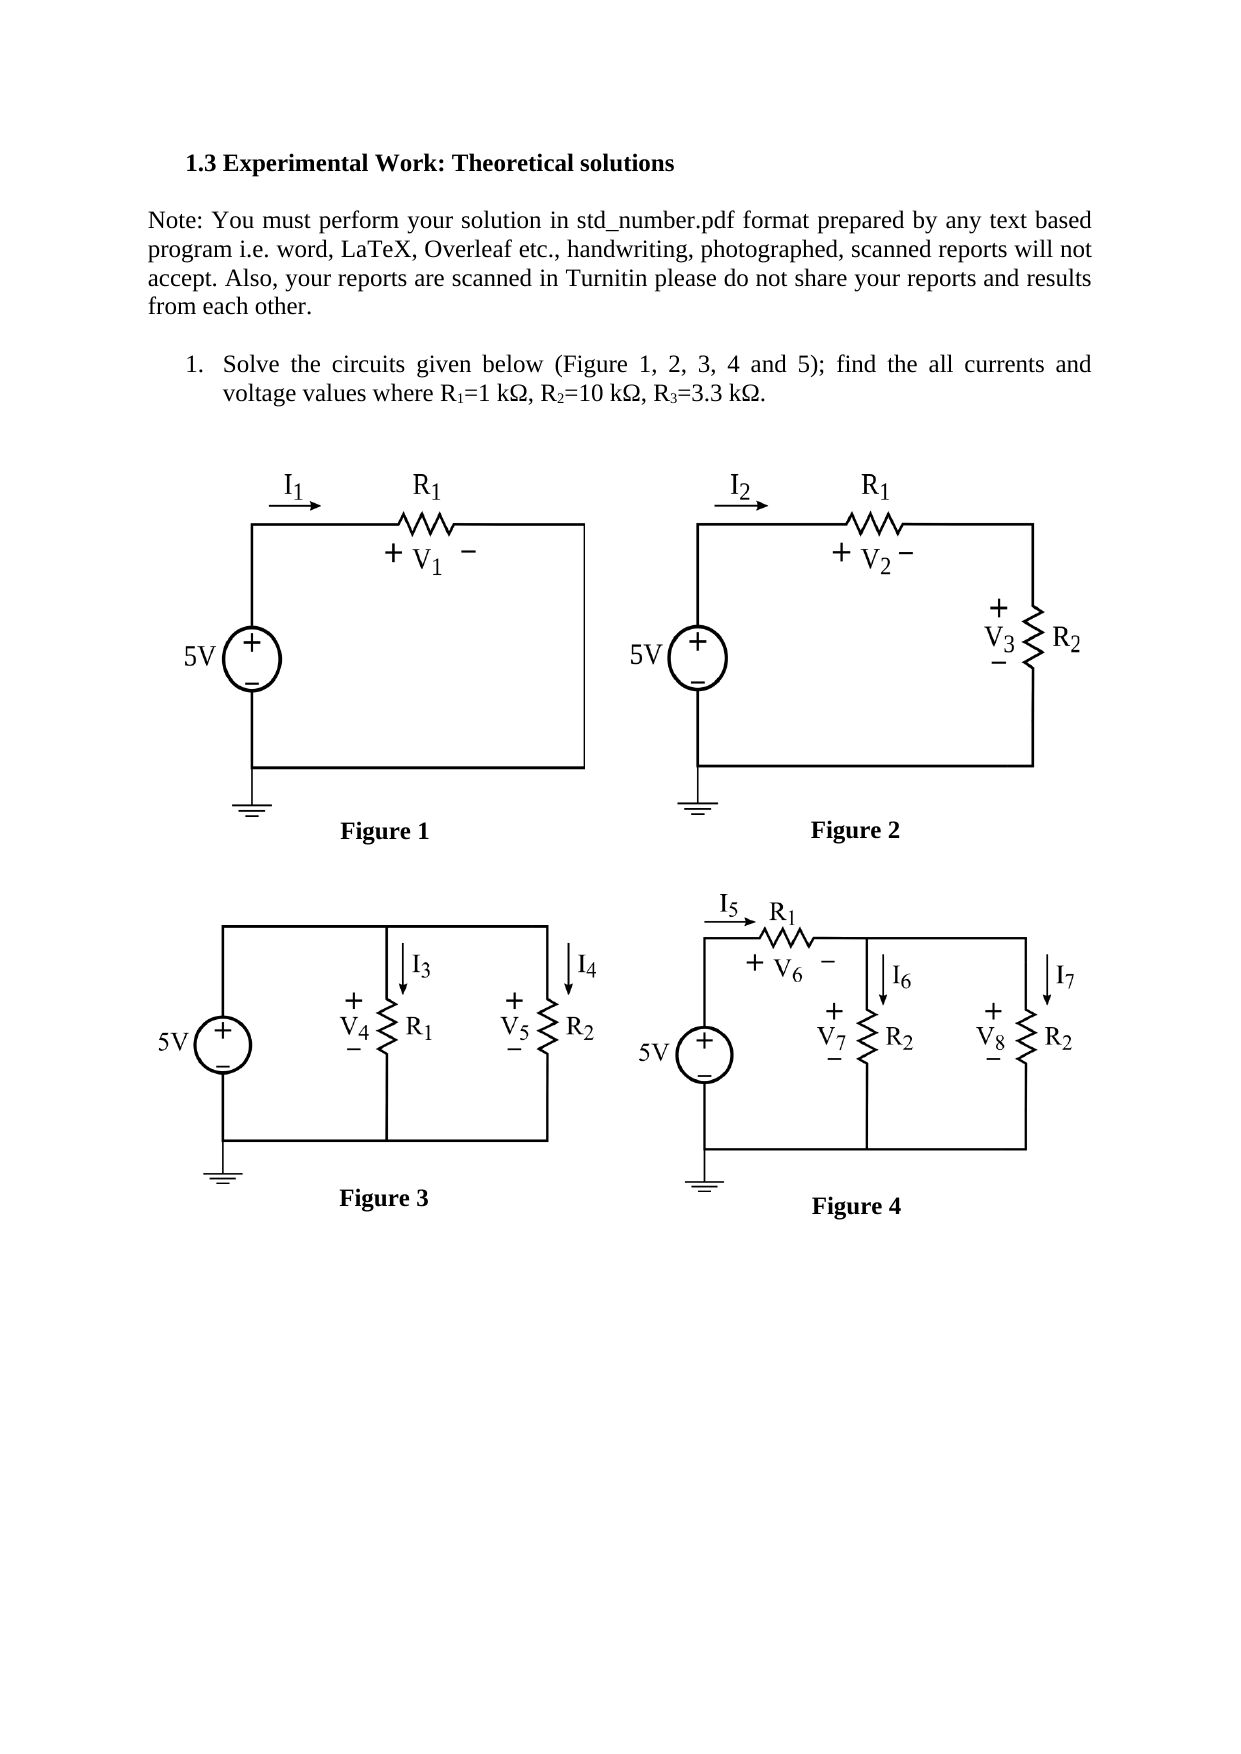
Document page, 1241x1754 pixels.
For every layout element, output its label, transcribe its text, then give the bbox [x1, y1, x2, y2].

picture [185, 474, 585, 817]
table_header Figure 4 [620, 884, 1093, 1231]
picture [158, 925, 596, 1184]
subtitle 1.3 Experimental Work: Theoretical solutions [185, 148, 1093, 176]
picture [631, 474, 1080, 815]
table_header Figure 3 [148, 884, 620, 1231]
picture [639, 894, 1074, 1192]
table_header Figure 1 [150, 464, 620, 856]
list Solve the circuits given below (Figure 1, 2, 3, 4 and 5); find the all currents and voltage values where R1=1 kΩ, R2=10 kΩ, R3=3.3 kΩ. [185, 349, 1093, 406]
table_header Figure 2 [620, 464, 1090, 856]
text Note: You must perform your solution in std_number.pdf format prepared by any text based program i.e. word, LaTeX, Overleaf etc., handwriting, photographed, scanned reports will not accept. Also, your reports are scanned in Turnitin please do not share your reports and results from each other. [148, 205, 1093, 320]
